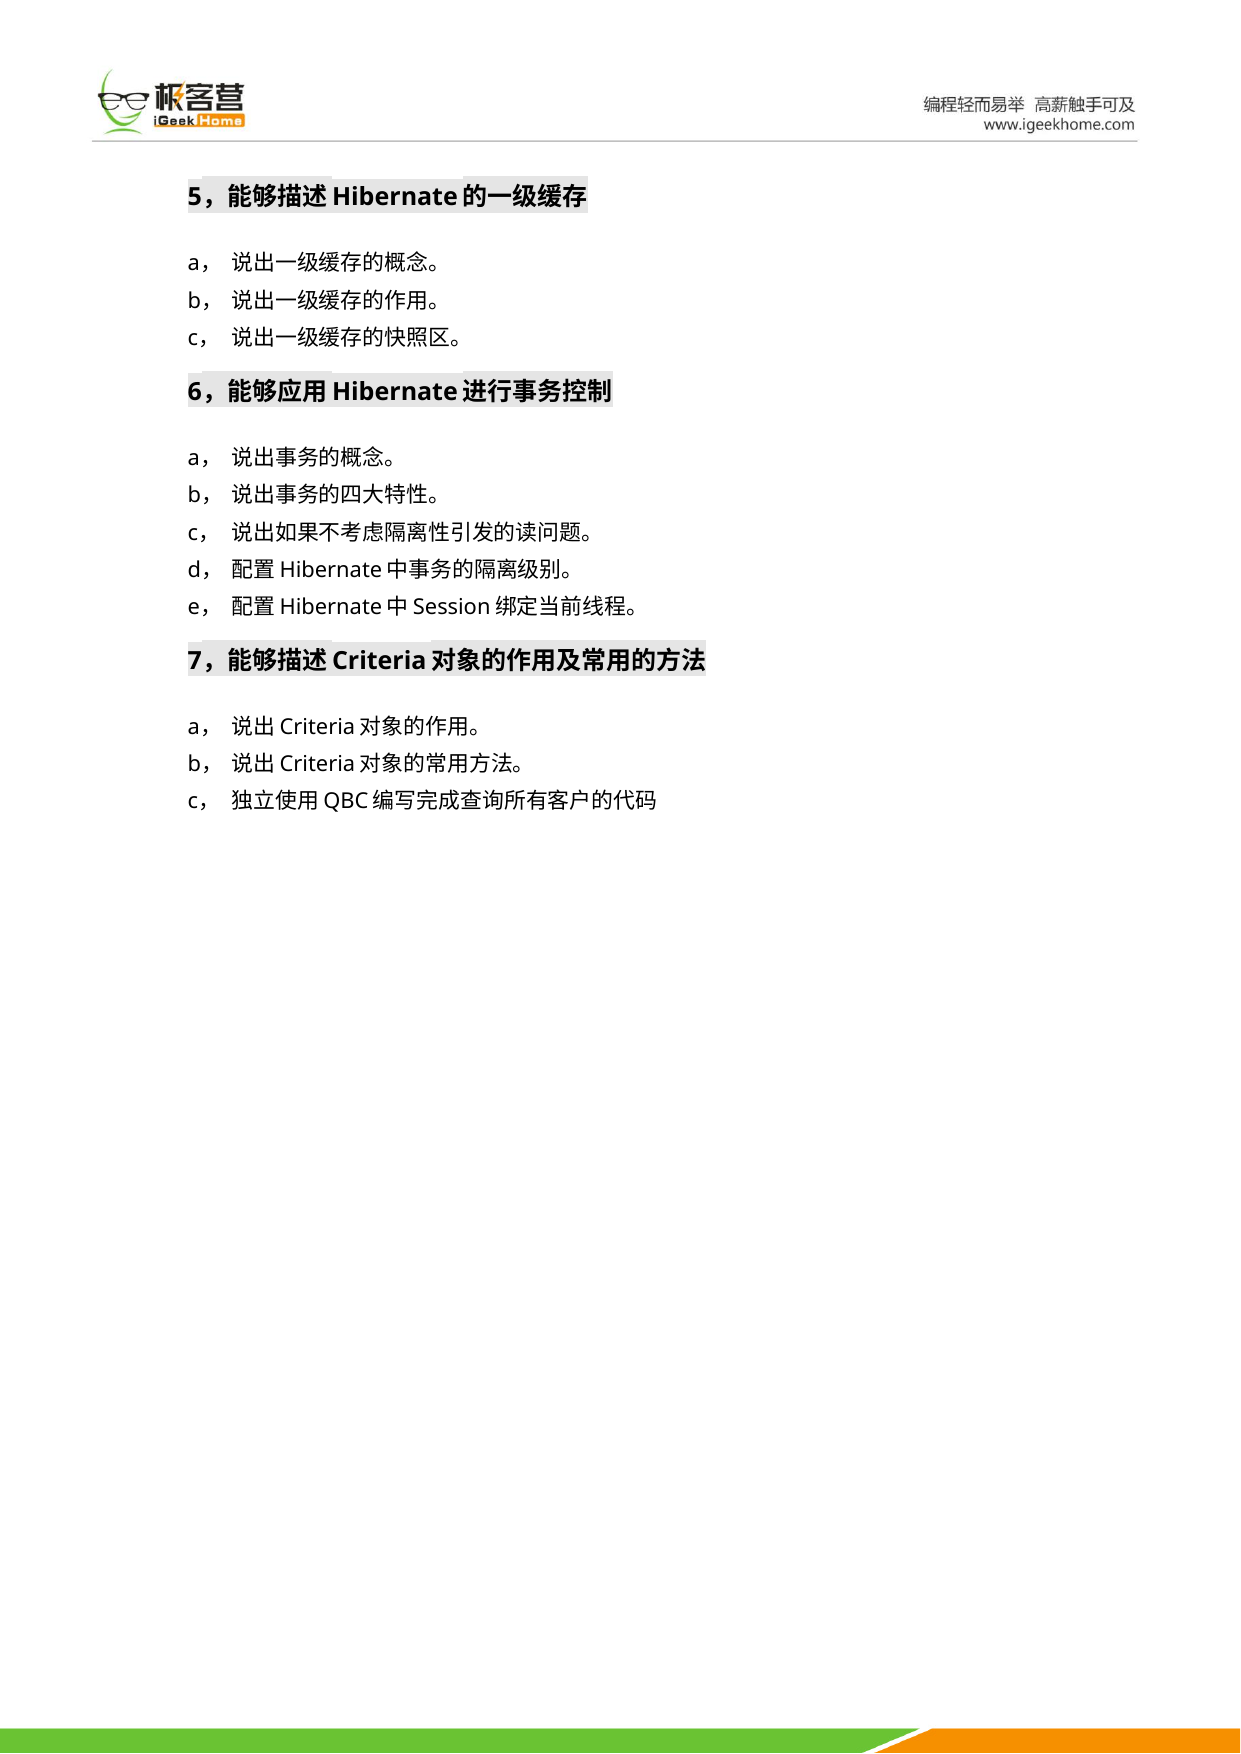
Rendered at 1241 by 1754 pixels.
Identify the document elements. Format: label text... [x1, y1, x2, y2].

subtitle 6，能够应用Hibernate进行事务控制 [187, 357, 1053, 422]
list 说出一级缓存的概念。 [187, 245, 1053, 278]
list 说出事务的概念。 [187, 440, 1053, 472]
list 说出如果不考虑隔离性引发的读问题。 [187, 514, 1053, 547]
list 配置Hibernate中事务的隔离级别。 [187, 551, 1053, 584]
list 说出Criteria对象的作用。 [187, 709, 1053, 741]
subtitle 7，能够描述Criteria对象的作用及常用的方法 [187, 626, 1053, 691]
list 配置Hibernate中Session绑定当前线程。 [187, 588, 1053, 621]
list 说出一级缓存的快照区。 [187, 319, 1053, 352]
subtitle 5，能够描述Hibernate的一级缓存 [187, 162, 1053, 227]
list 说出一级缓存的作用。 [187, 282, 1053, 315]
picture [0, 1690, 1241, 1753]
list 说出Criteria对象的常用方法。 [187, 746, 1053, 778]
list 独立使用QBC编写完成查询所有客户的代码 [187, 783, 1053, 816]
list 说出事务的四大特性。 [187, 477, 1053, 509]
picture [0, 0, 1241, 149]
